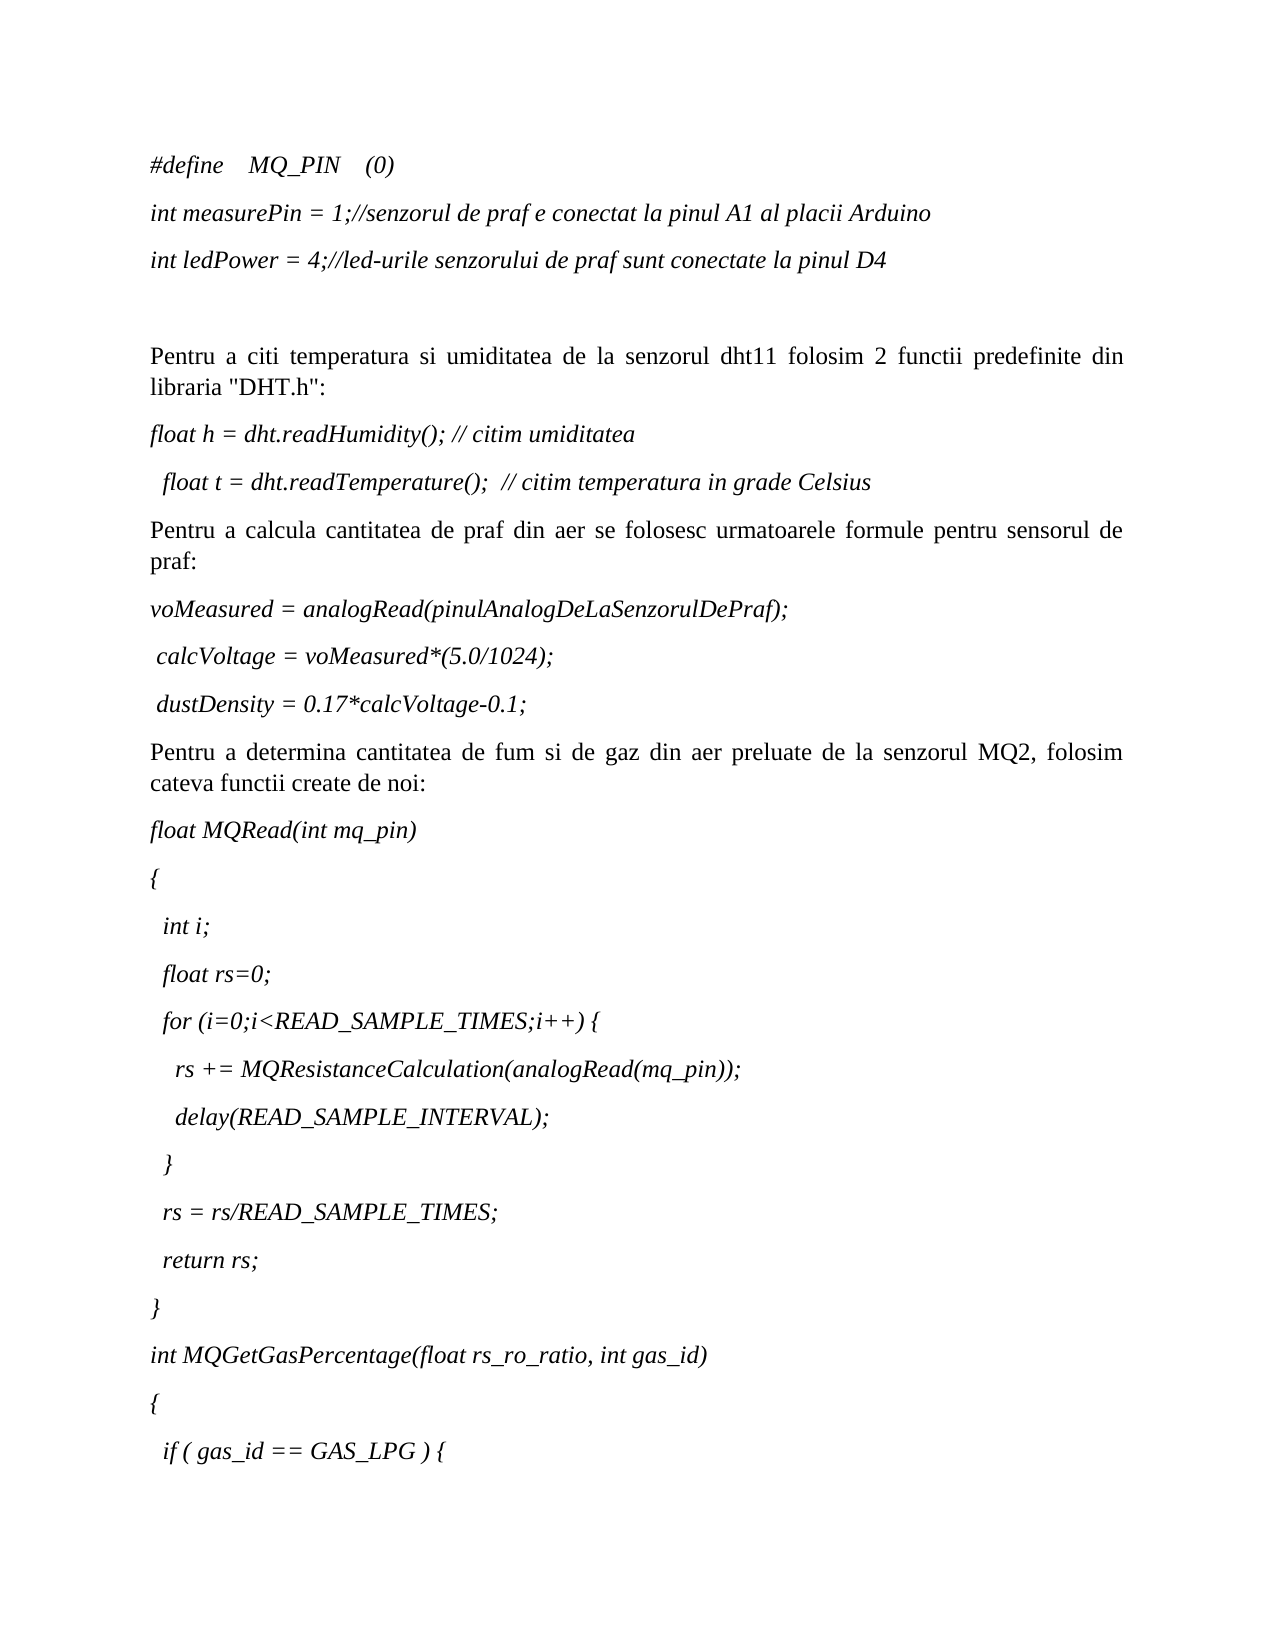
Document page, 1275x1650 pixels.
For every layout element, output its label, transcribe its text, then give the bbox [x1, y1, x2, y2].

text { [150, 1388, 1125, 1417]
text Pentru a citi temperatura si umiditatea de la senzorul dht11 folosim 2 functii predefinite din libraria "DHT.h": [150, 341, 1125, 401]
text for (i=0;i<READ_SAMPLE_TIMES;i++) { [150, 1006, 1125, 1035]
text voMeasured = analogRead(pinulAnalogDeLaSenzorulDePraf); [150, 594, 1125, 622]
text rs += MQResistanceCalculation(analogRead(mq_pin)); [150, 1054, 1125, 1083]
text { [150, 863, 1125, 892]
text Pentru a calcula cantitatea de praf din aer se folosesc urmatoarele formule pentru sensorul de praf: [150, 515, 1125, 575]
text int MQGetGasPercentage(float rs_ro_ratio, int gas_id) [150, 1340, 1125, 1369]
text } [150, 1149, 1125, 1178]
text int measurePin = 1;//senzorul de praf e conectat la pinul A1 al placii Arduino [150, 198, 1125, 226]
text float t = dht.readTemperature(); // citim temperatura in grade Celsius [150, 467, 1125, 496]
text delay(READ_SAMPLE_INTERVAL); [150, 1102, 1125, 1131]
text float MQRead(int mq_pin) [150, 816, 1125, 844]
text float h = dht.readHumidity(); // citim umiditatea [150, 419, 1125, 448]
text Pentru a determina cantitatea de fum si de gaz din aer preluate de la senzorul MQ2, folosim cateva functii create de noi: [150, 737, 1125, 797]
text return rs; [150, 1245, 1125, 1274]
text } [150, 1293, 1125, 1321]
text rs = rs/READ_SAMPLE_TIMES; [150, 1197, 1125, 1226]
text float rs=0; [150, 959, 1125, 987]
text calcVoltage = voMeasured*(5.0/1024); [150, 641, 1125, 670]
text int ledPower = 4;//led-urile senzorului de praf sunt conectate la pinul D4 [150, 245, 1125, 274]
text #define MQ_PIN (0) [150, 150, 1125, 179]
text dustDensity = 0.17*calcVoltage-0.1; [150, 689, 1125, 718]
text int i; [150, 911, 1125, 940]
text if ( gas_id == GAS_LPG ) { [150, 1436, 1125, 1464]
